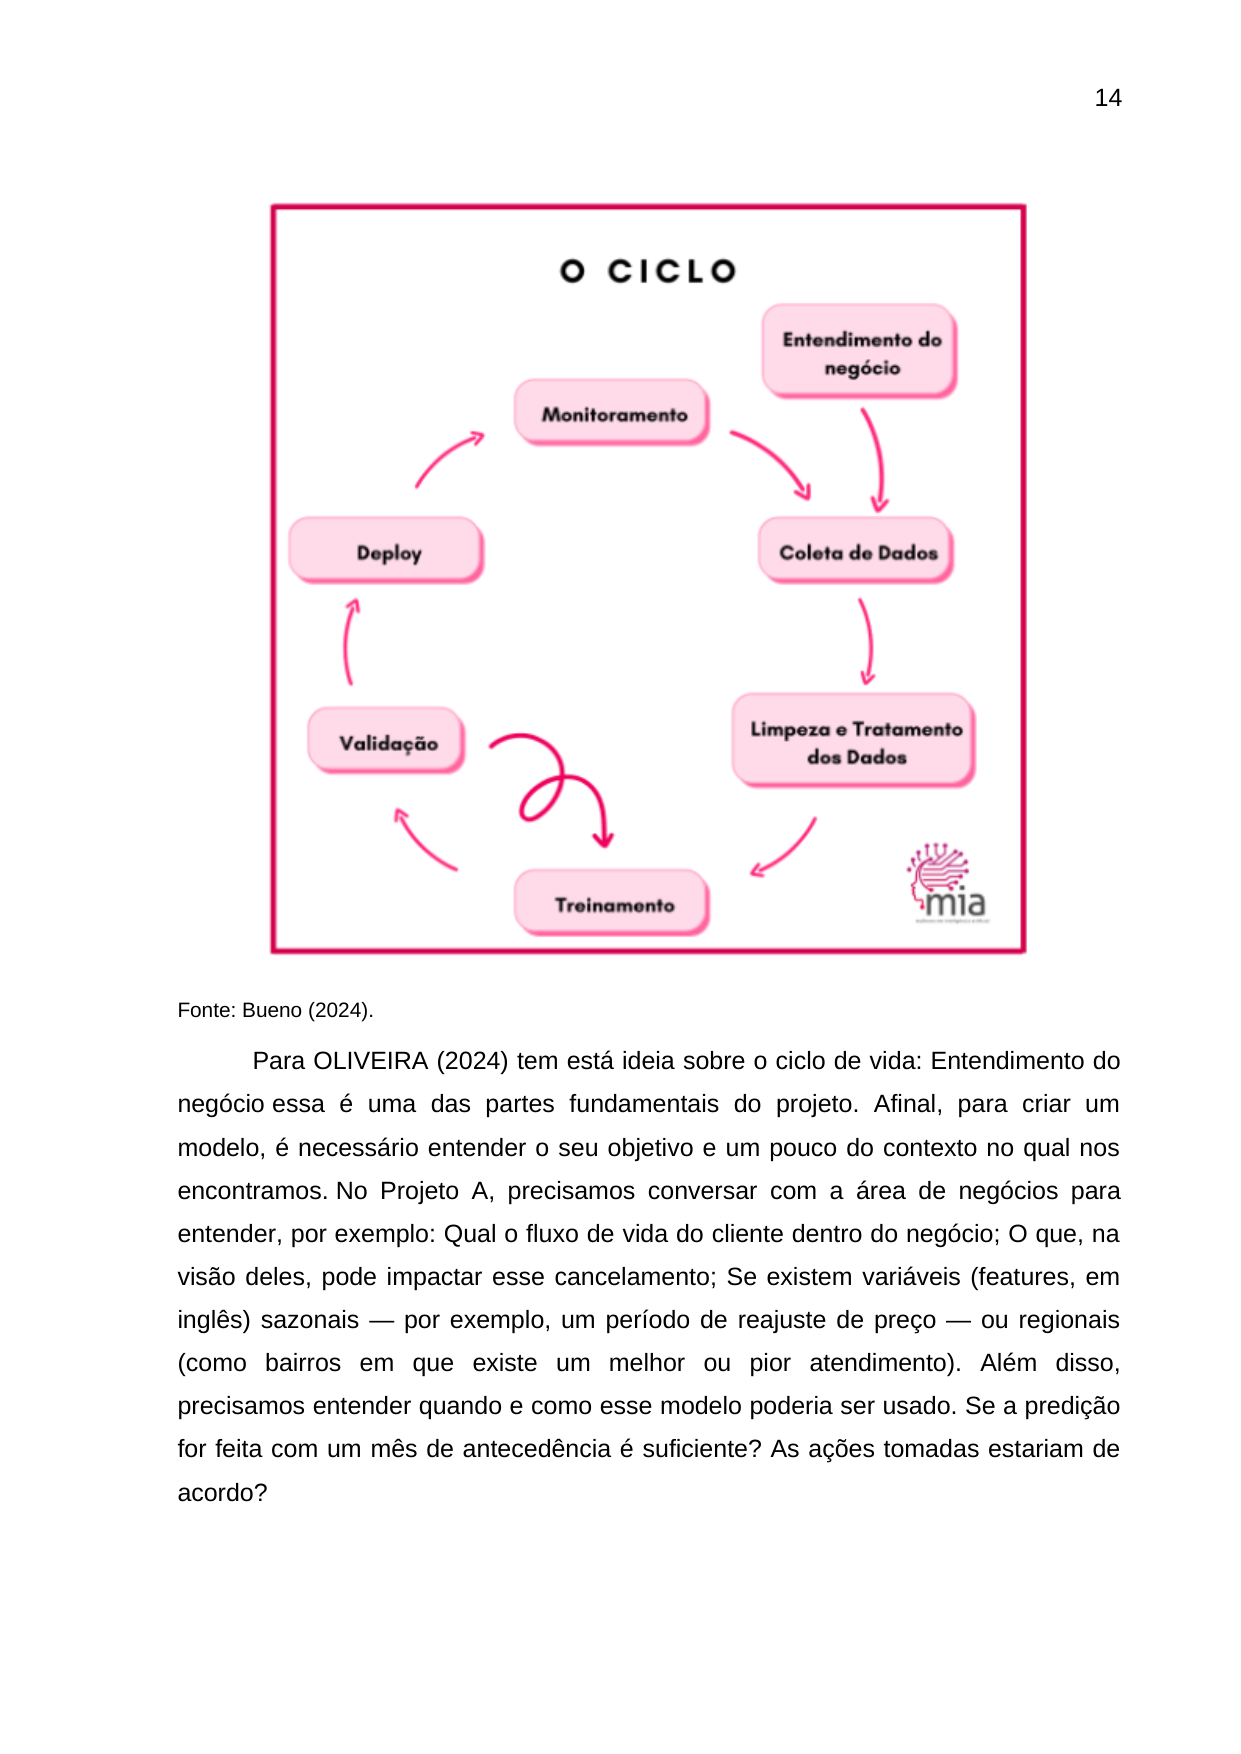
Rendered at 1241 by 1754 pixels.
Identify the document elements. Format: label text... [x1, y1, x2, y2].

picture [262, 197, 1038, 970]
text Para OLIVEIRA (2024) tem está ideia sobre o ciclo de vida: Entendimento do negócio essa é uma das partes fundamentais do projeto. Afinal, para criar um modelo, é necessário entender o seu objetivo e um pouco do contexto no qual nos encontramos. No Projeto A, precisamos conversar com a área de negócios para entender, por exemplo: Qual o fluxo de vida do cliente dentro do negócio; O que, na visão deles, pode impactar esse cancelamento; Se existem variáveis (features, em inglês) sazonais — por exemplo, um período de reajuste de preço — ou regionais (como bairros em que existe um melhor ou pior atendimento). Além disso, precisamos entender quando e como esse modelo poderia ser usado. Se a predição for feita com um mês de antecedência é suficiente? As ações tomadas estariam de acordo? [177, 1046, 1122, 1506]
text Fonte: Bueno (2024). [177, 998, 1122, 1022]
